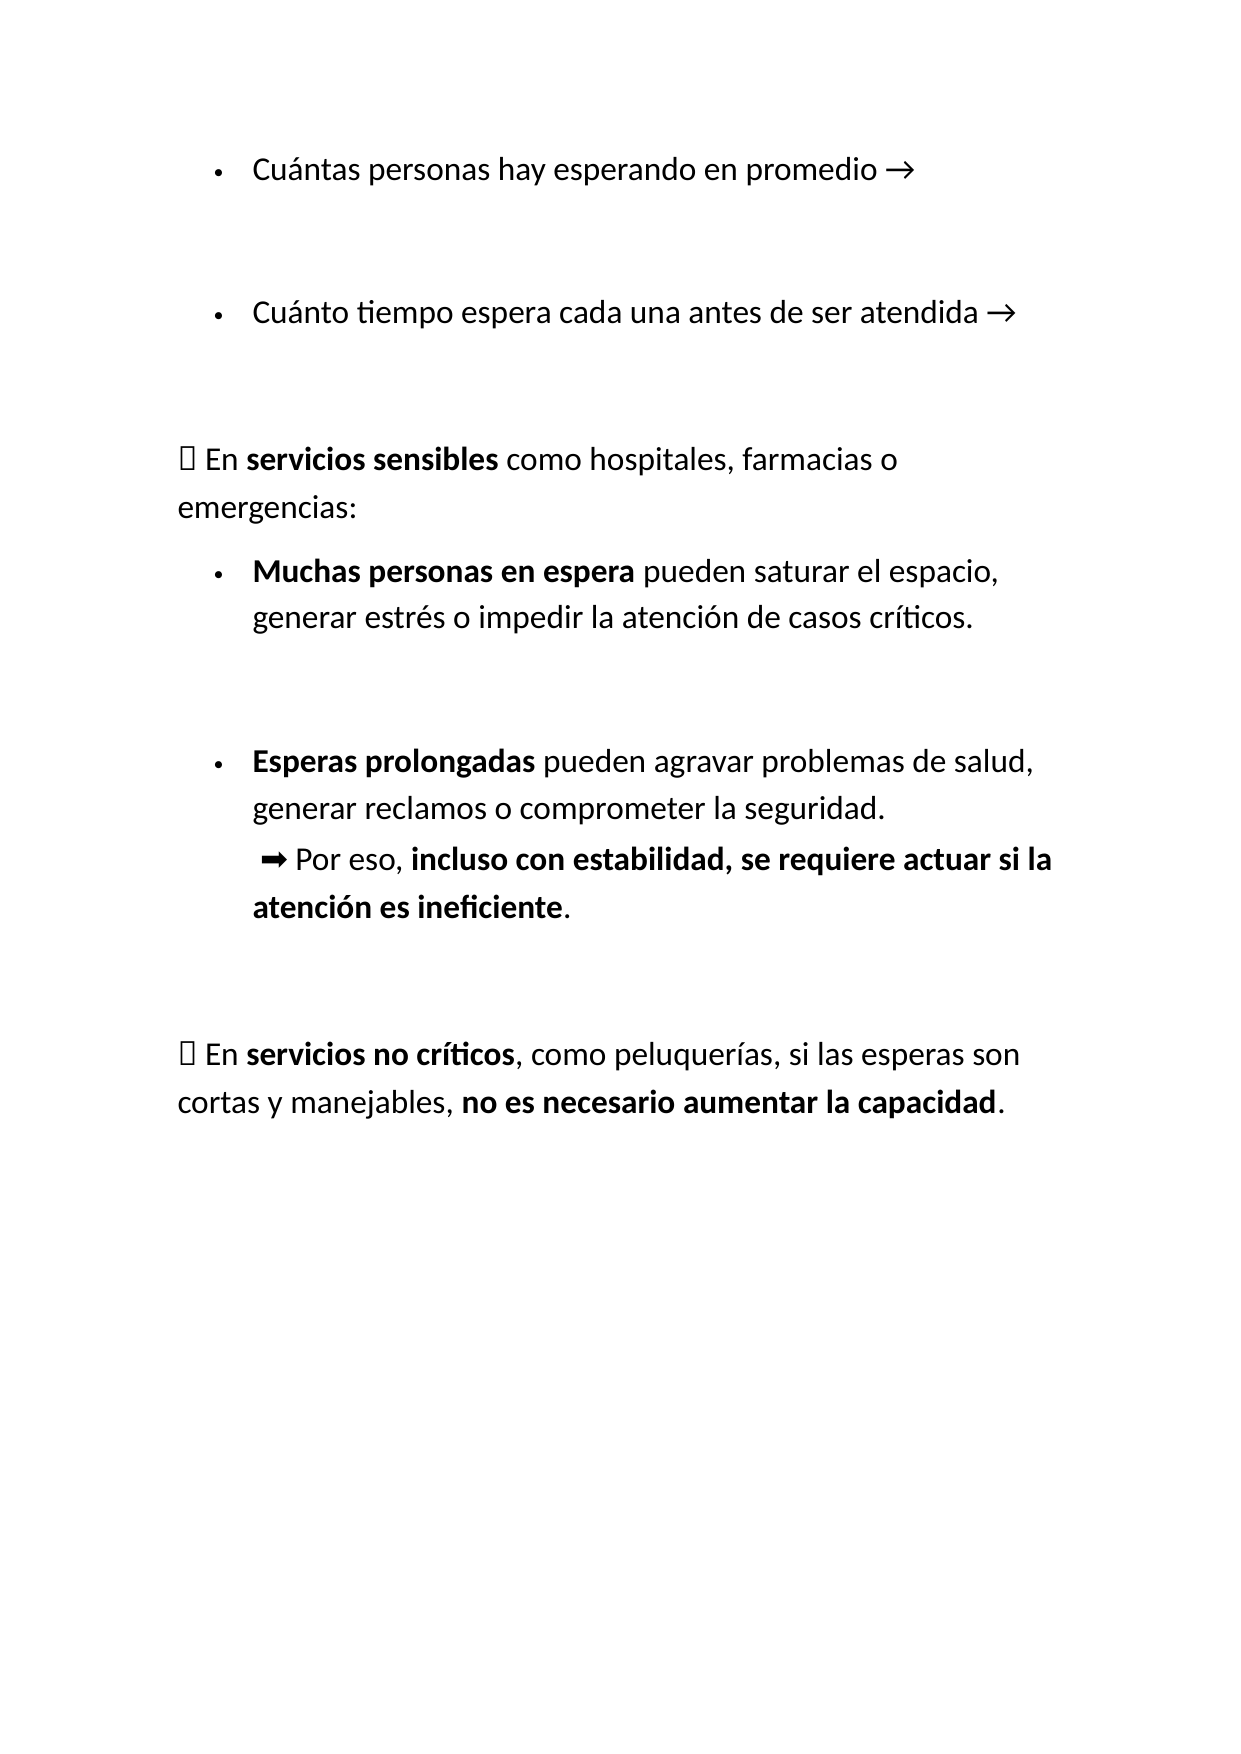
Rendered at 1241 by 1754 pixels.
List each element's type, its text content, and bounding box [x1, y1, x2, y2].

list Cuánto tiempo espera cada una antes de ser atendida → [215, 291, 1063, 414]
text 📌 En servicios sensibles como hospitales, farmacias o emergencias: [177, 435, 1063, 527]
text 📌 En servicios no críticos, como peluquerías, si las esperas son cortas y manejables, no es necesario aumentar la capacidad. [177, 1029, 1063, 1122]
list Cuántas personas hay esperando en promedio → [215, 148, 1063, 270]
list Esperas prolongadas pueden agravar problemas de salud, generar reclamos o comprometer la seguridad. ➡️ Por eso, incluso con estabilidad, se requiere actuar si la atención es ineficiente. [215, 740, 1063, 1008]
list Muchas personas en espera pueden saturar el espacio, generar estrés o impedir la atención de casos críticos. [215, 550, 1063, 719]
